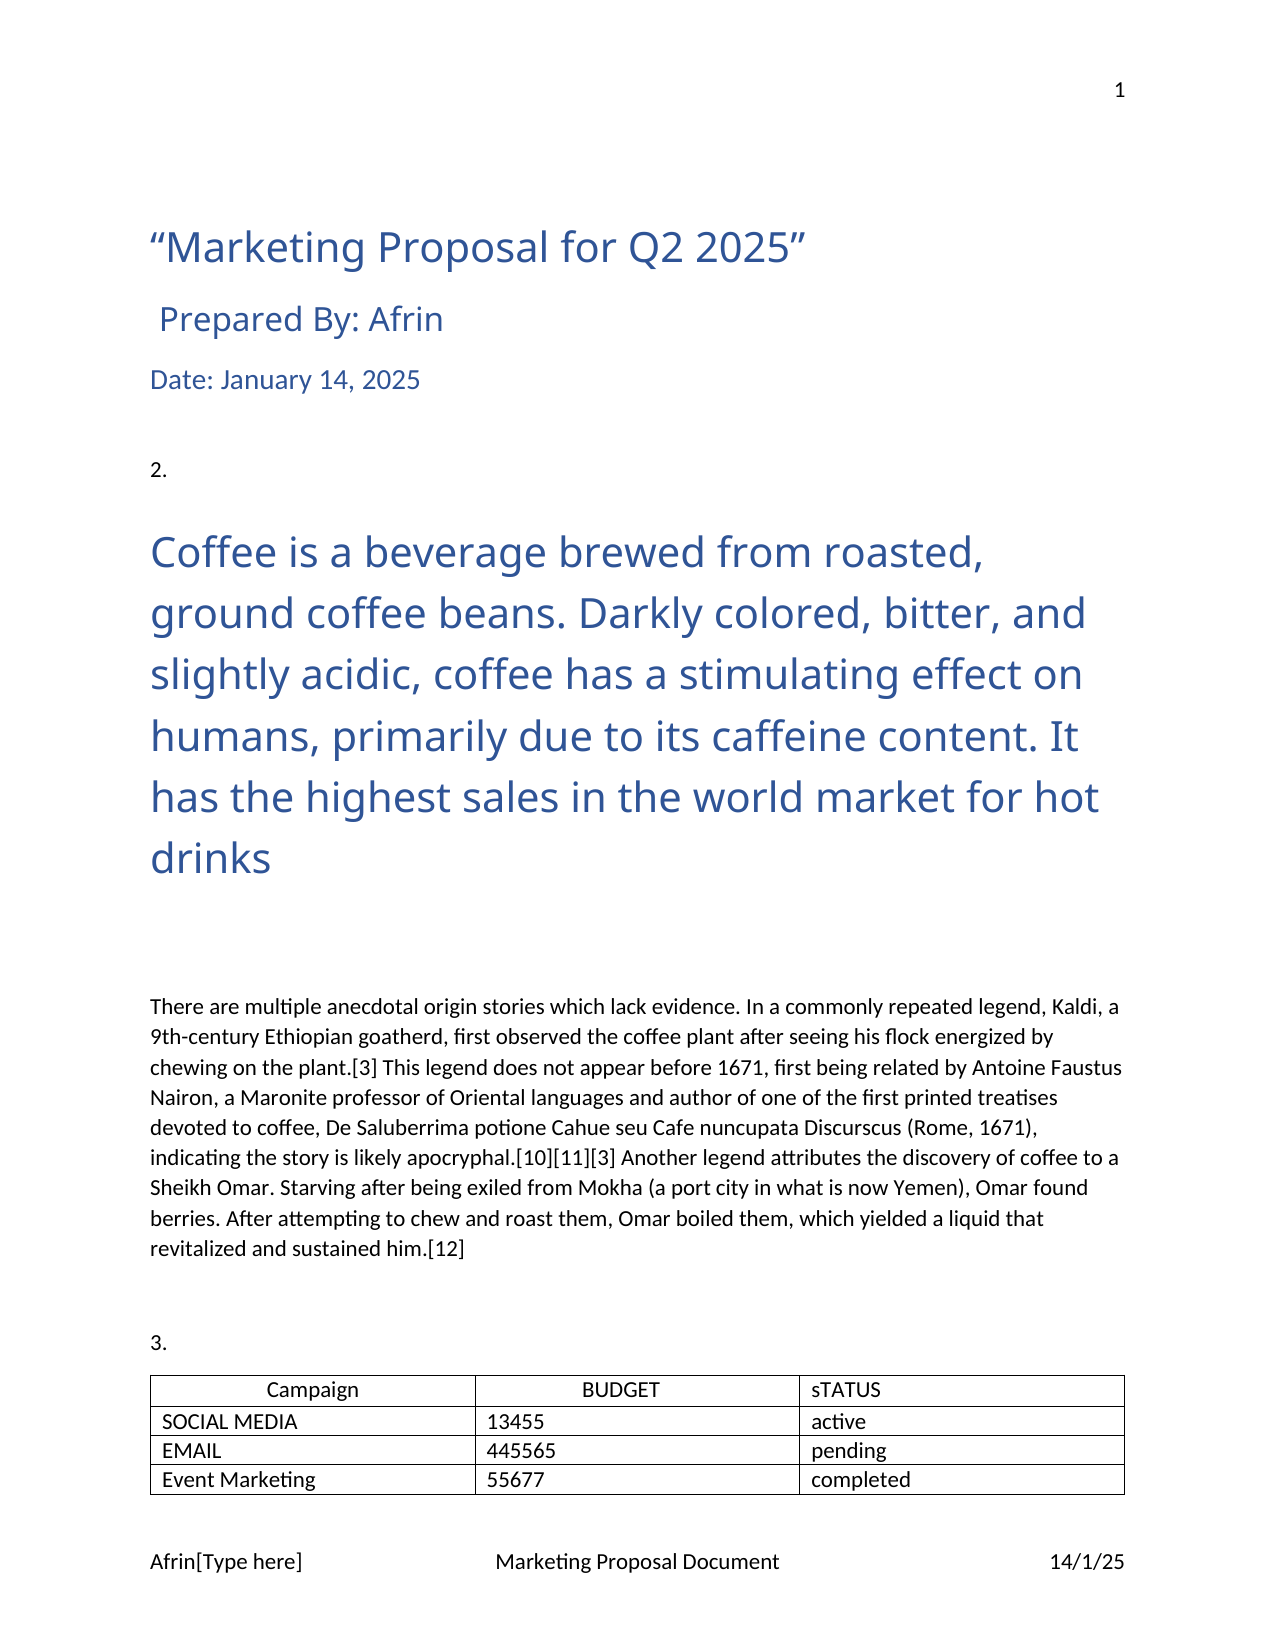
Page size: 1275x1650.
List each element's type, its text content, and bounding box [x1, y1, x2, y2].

table_cell SOCIAL MEDIA [151, 1407, 475, 1435]
table_header BUDGET [476, 1376, 799, 1406]
text There are multiple anecdotal origin stories which lack evidence. In a commonly repeated legend, Kaldi, a 9th-century Ethiopian goatherd, first observed the coffee plant after seeing his flock energized by chewing on the plant.[3] This legend does not appear before 1671, first being related by Antoine Faustus Nairon, a Maronite professor of Oriental languages and author of one of the first printed treatises devoted to coffee, De Saluberrima potione Cahue seu Cafe nuncupata Discurscus (Rome, 1671), indicating the story is likely apocryphal.[10][11][3] Another legend attributes the discovery of coffee to a Sheikh Omar. Starving after being exiled from Mokha (a port city in what is now Yemen), Omar found berries. After attempting to chew and roast them, Omar boiled them, which yielded a liquid that revitalized and sustained him.[12] [150, 992, 1125, 1262]
table_header sTATUS [800, 1376, 1124, 1406]
subtitle “Marketing Proposal for Q2 2025” [150, 218, 1125, 274]
text 3. [150, 1328, 1125, 1356]
subtitle Coffee is a beverage brewed from roasted, ground coffee beans. Darkly colored, bitter, and slightly acidic, coffee has a stimulating effect on humans, primarily due to its caffeine content. It has the highest sales in the world market for hot drinks [150, 523, 1125, 886]
text 2. [150, 455, 1125, 483]
subtitle Date: January 14, 2025 [150, 361, 1125, 397]
table_header Campaign [151, 1376, 475, 1406]
table_cell active [800, 1407, 1124, 1435]
subtitle Prepared By: Afrin [150, 296, 1125, 341]
table_cell pending [800, 1436, 1124, 1464]
table_cell 55677 [476, 1465, 799, 1493]
table_cell Event Marketing [151, 1465, 475, 1493]
table_cell 13455 [476, 1407, 799, 1435]
table_cell 445565 [476, 1436, 799, 1464]
table_cell EMAIL [151, 1436, 475, 1464]
table_cell completed [800, 1465, 1124, 1493]
